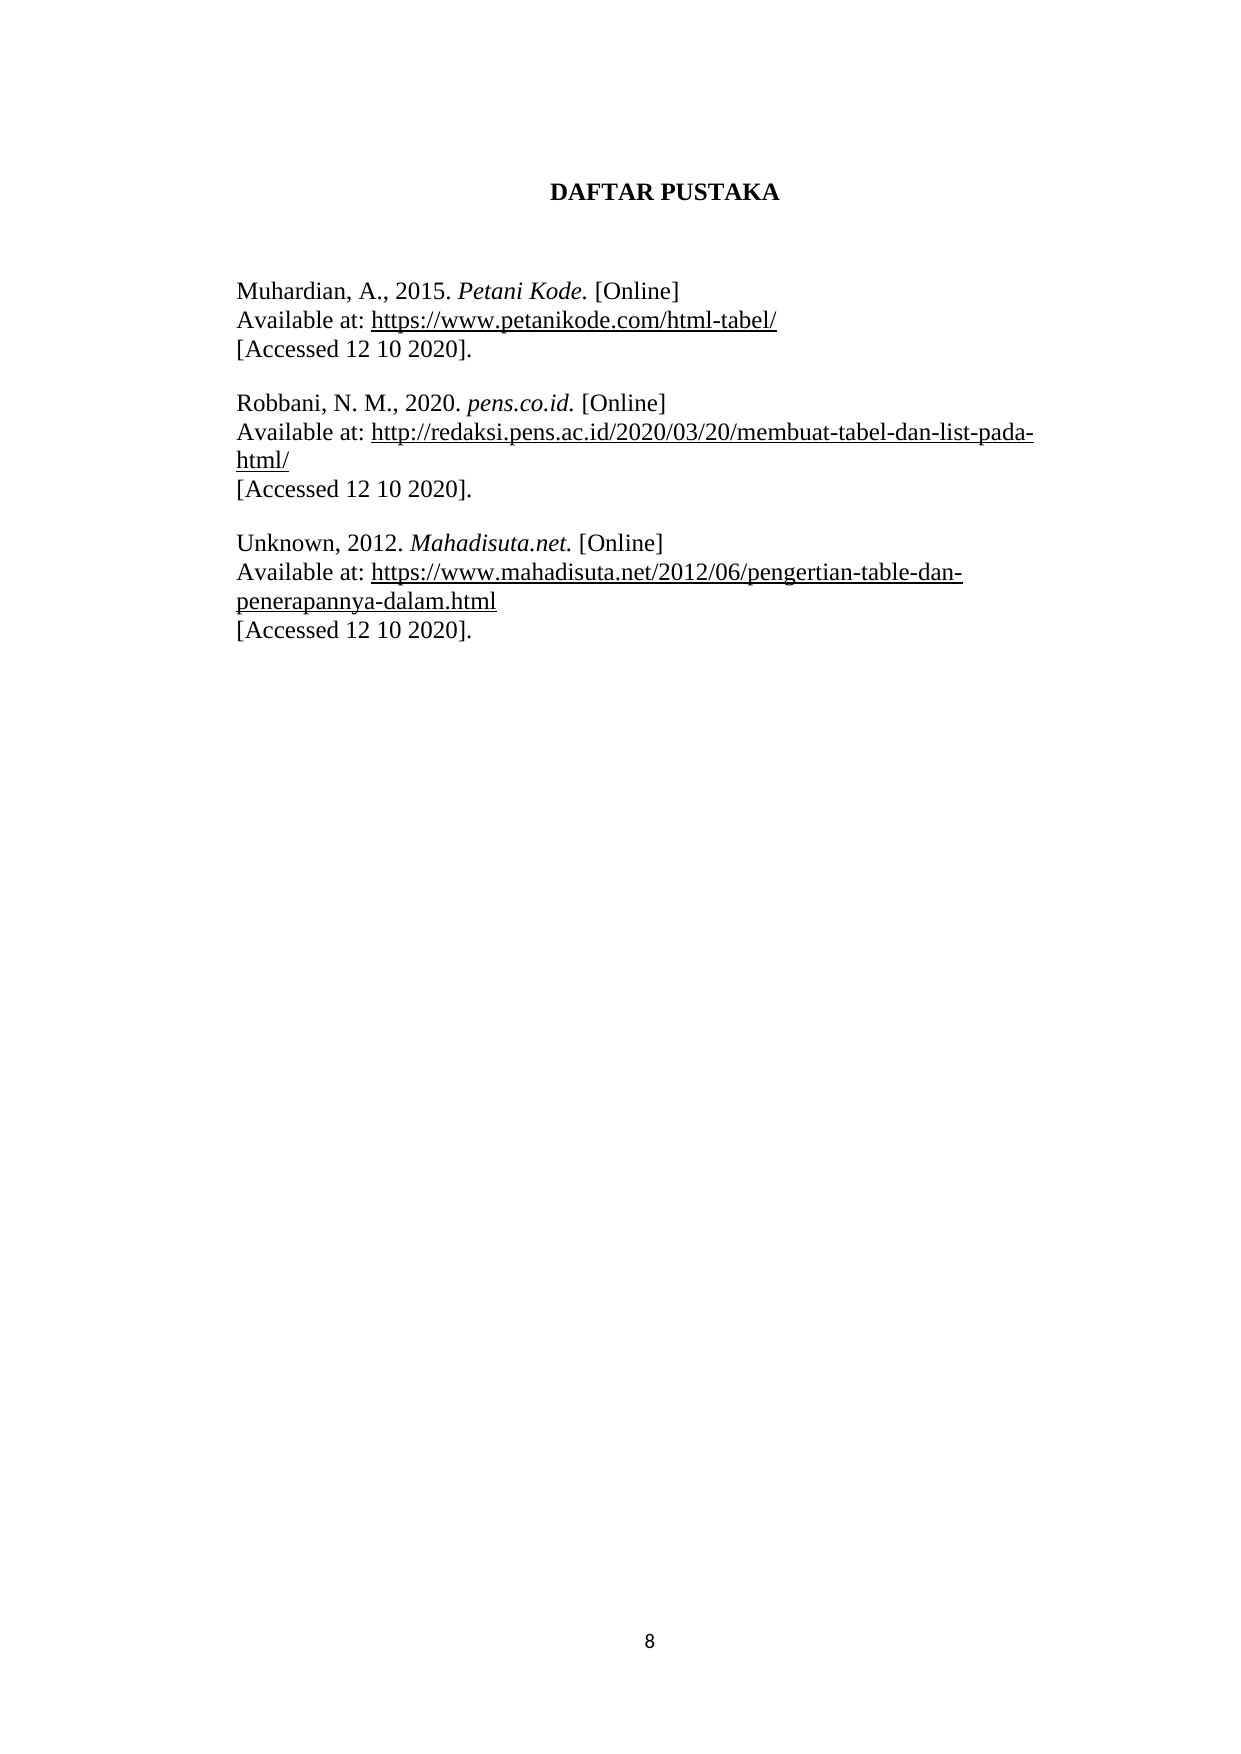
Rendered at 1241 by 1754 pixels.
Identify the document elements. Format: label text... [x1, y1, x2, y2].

text DAFTAR PUSTAKA [236, 177, 1063, 206]
